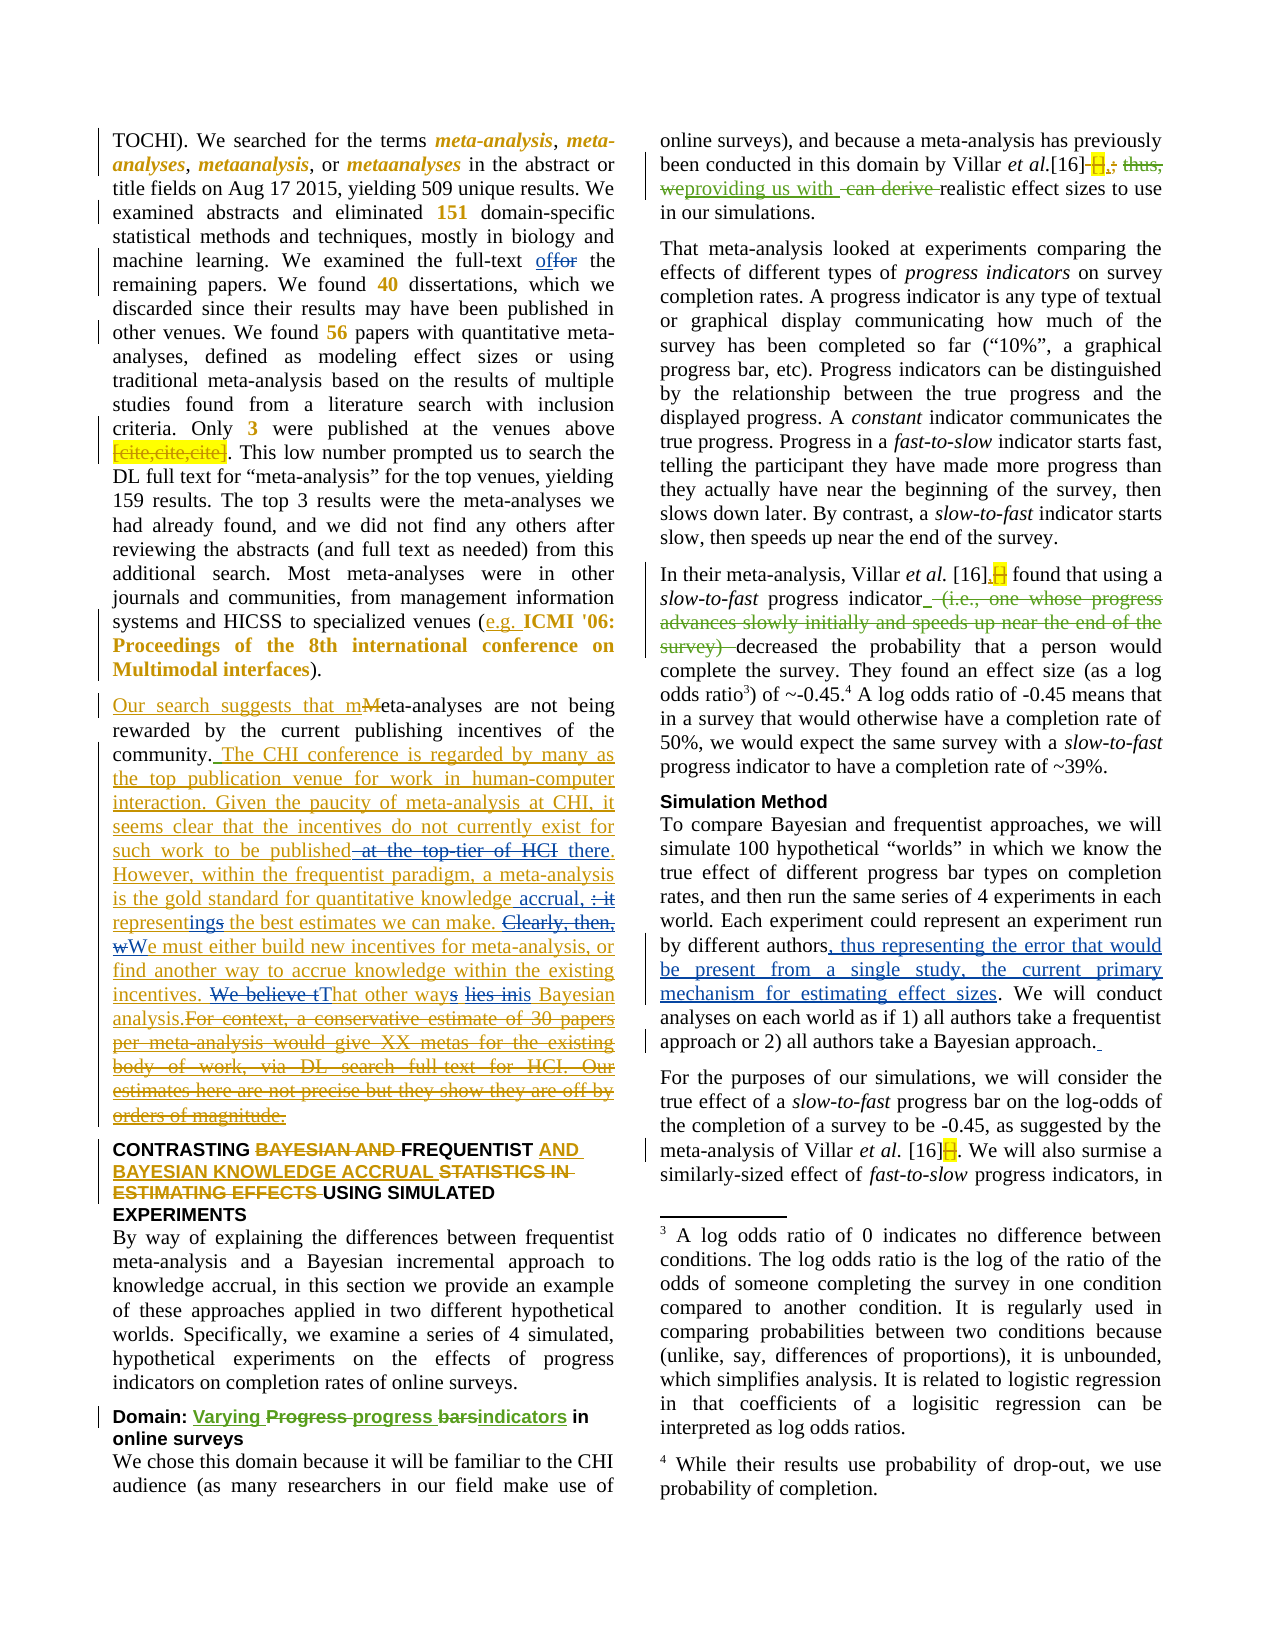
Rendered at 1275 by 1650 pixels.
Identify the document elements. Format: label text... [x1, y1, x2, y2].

text eta-analyses are not being rewarded by the current publishing incentives of the community. [112, 908, 615, 931]
text eta-analyses are not being rewarded by the current publishing incentives of the community. [112, 693, 615, 786]
text In their meta-analysis, Villar et al. [16] found that using a slow-to-fast progress indicatordecreased the probability that a person would complete the survey. They found an effect size (as a log odds ratio) of ~-0.45. A log odds ratio of -0.45 means that in a survey that would otherwise have a completion rate of 50%, we would expect the same survey with a slow-to-fast progress indicator to have a completion rate of ~39%. [660, 562, 1162, 623]
text That meta-analysis looked at experiments comparing the effects of different types of progress indicators on survey completion rates. A progress indicator is any type of textual or graphical display communicating how much of the survey has been completed so far (“10%”, a graphical progress bar, etc). Progress indicators can be distinguished by the relationship between the true progress and the displayed progress. A constant indicator communicates the true progress. Progress in a fast-to-slow indicator starts fast, telling the participant they have made more progress than they actually have near the beginning of the survey, then slows down later. By contrast, a slow-to-fast indicator starts slow, then speeds up near the end of the survey. [660, 236, 1162, 549]
text eta-analyses are not being rewarded by the current publishing incentives of the community. [112, 980, 615, 1003]
text eta-analyses are not being rewarded by the current publishing incentives of the community. [112, 811, 615, 835]
subtitle Contrasting Frequentist using Simulated Experiments [112, 1139, 615, 1225]
text By way of explaining the differences between frequentist meta-analysis and a Bayesian incremental approach to knowledge accrual, in this section we provide an example of these approaches applied in two different hypothetical worlds. Specifically, we examine a series of 4 simulated, hypothetical experiments on the effects of progress indicators on completion rates of online surveys. [112, 1225, 615, 1394]
text We chose this domain because it will be familiar to the CHI audience (as many researchers in our field make use of online surveys), and because a meta-analysis has previously been conducted in this domain by Villar et al.[16] realistic effect sizes to use in our simulations. [112, 1449, 615, 1497]
text eta-analyses are not being rewarded by the current publishing incentives of the community. [112, 1052, 615, 1067]
subtitle Simulation Method [660, 791, 1162, 812]
text We chose this domain because it will be familiar to the CHI audience (as many researchers in our field make use of online surveys), and because a meta-analysis has previously been conducted in this domain by Villar et al.[16] realistic effect sizes to use in our simulations. [660, 127, 1162, 224]
text eta-analyses are not being rewarded by the current publishing incentives of the community. [112, 1076, 615, 1127]
text eta-analyses are not being rewarded by the current publishing incentives of the community. [112, 787, 615, 810]
text To compare Bayesian and frequentist approaches, we will simulate 100 hypothetical “worlds” in which we know the true effect of different progress bar types on completion rates, and then run the same series of 4 experiments in each world. Each experiment could represent an experiment run by different authors. We will conduct analyses on each world as if 1) all authors take a frequentist approach or 2) all authors take a Bayesian approach. [660, 979, 1162, 1053]
text eta-analyses are not being rewarded by the current publishing incentives of the community. [112, 860, 615, 883]
text In their meta-analysis, Villar et al. [16] found that using a slow-to-fast progress indicatordecreased the probability that a person would complete the survey. They found an effect size (as a log odds ratio) of ~-0.45. A log odds ratio of -0.45 means that in a survey that would otherwise have a completion rate of 50%, we would expect the same survey with a slow-to-fast progress indicator to have a completion rate of ~39%. [660, 624, 1162, 778]
text eta-analyses are not being rewarded by the current publishing incentives of the community. [112, 884, 615, 907]
text eta-analyses are not being rewarded by the current publishing incentives of the community. [112, 836, 615, 859]
text eta-analyses are not being rewarded by the current publishing incentives of the community. [112, 1004, 615, 1027]
text eta-analyses are not being rewarded by the current publishing incentives of the community. [112, 1028, 615, 1043]
text eta-analyses are not being rewarded by the current publishing incentives of the community. [112, 956, 615, 979]
text To compare Bayesian and frequentist approaches, we will simulate 100 hypothetical “worlds” in which we know the true effect of different progress bar types on completion rates, and then run the same series of 4 experiments in each world. Each experiment could represent an experiment run by different authors. We will conduct analyses on each world as if 1) all authors take a frequentist approach or 2) all authors take a Bayesian approach. [660, 812, 1162, 977]
subtitle Domain: in online surveys [112, 1406, 615, 1449]
text eta-analyses are not being rewarded by the current publishing incentives of the community. [112, 932, 615, 955]
